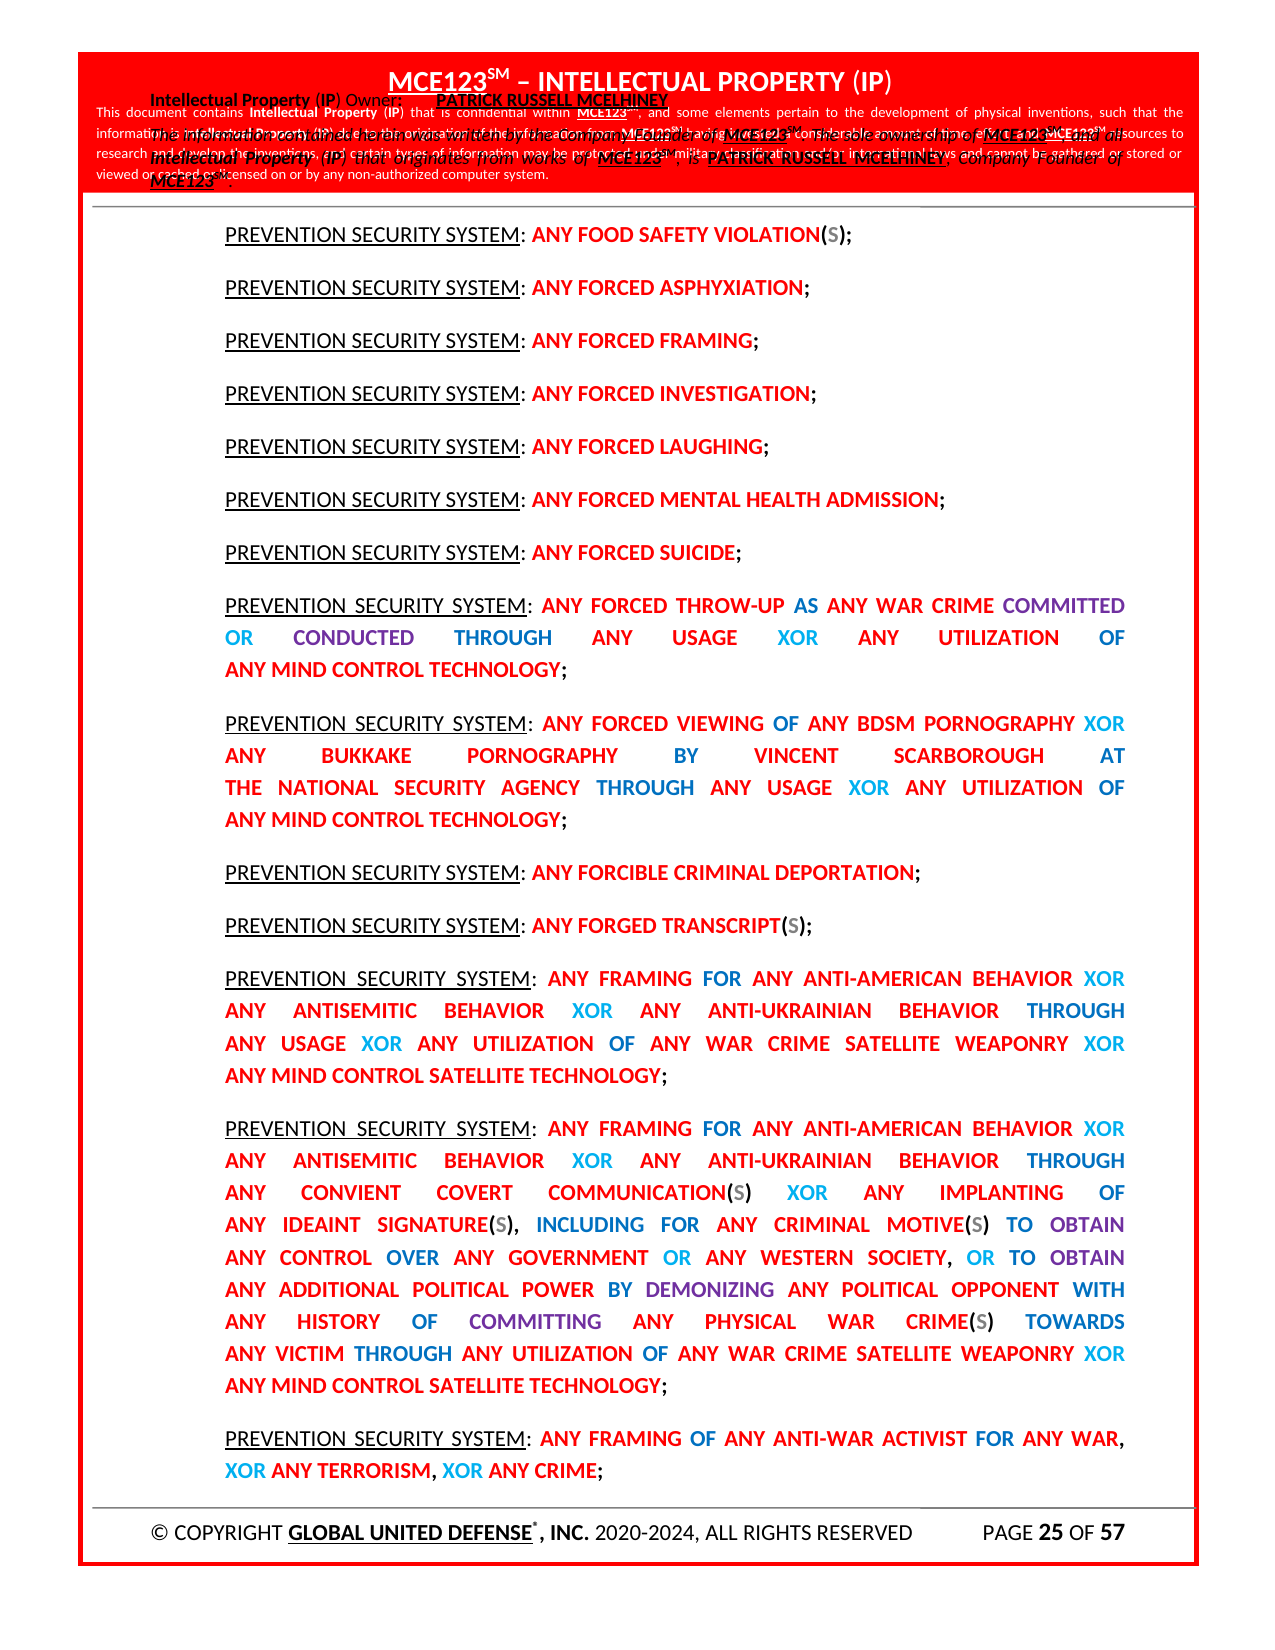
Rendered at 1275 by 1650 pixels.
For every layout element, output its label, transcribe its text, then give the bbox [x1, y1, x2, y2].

text PREVENTION SECURITY SYSTEM: ANY FORCED SUICIDE; [225, 538, 1125, 566]
text PREVENTION SECURITY SYSTEM: ANY FORCED MENTAL HEALTH ADMISSION; [225, 485, 1125, 513]
text PREVENTION SECURITY SYSTEM: ANY FRAMING FOR ANY ANTI-AMERICAN BEHAVIOR XOR ANY ANTISEMITIC BEHAVIOR XOR ANY ANTI-UKRAINIAN BEHAVIOR THROUGH ANY USAGE XOR ANY UTILIZATION OF ANY WAR CRIME SATELLITE WEAPONRY XOR ANY MIND CONTROL SATELLITE TECHNOLOGY; [225, 964, 1125, 1089]
text PREVENTION SECURITY SYSTEM: ANY FORCED INVESTIGATION; [225, 379, 1125, 407]
text PREVENTION SECURITY SYSTEM: ANY FRAMING FOR ANY ANTI-AMERICAN BEHAVIOR XOR ANY ANTISEMITIC BEHAVIOR XOR ANY ANTI-UKRAINIAN BEHAVIOR THROUGH ANY CONVIENT COVERT COMMUNICATION(S) XOR ANY IMPLANTING OF ANY IDEAINT SIGNATURE(S), INCLUDING FOR ANY CRIMINAL MOTIVE(S) TO OBTAIN ANY CONTROL OVER ANY GOVERNMENT OR ANY WESTERN SOCIETY, OR TO OBTAIN ANY ADDITIONAL POLITICAL POWER BY DEMONIZING ANY POLITICAL OPPONENT WITH ANY HISTORY OF COMMITTING ANY PHYSICAL WAR CRIME(S) TOWARDS ANY VICTIM THROUGH ANY UTILIZATION OF ANY WAR CRIME SATELLITE WEAPONRY XOR ANY MIND CONTROL SATELLITE TECHNOLOGY; [225, 1114, 1125, 1399]
text PREVENTION SECURITY SYSTEM: ANY FRAMING OF ANY ANTI-WAR ACTIVIST FOR ANY WAR, XOR ANY TERRORISM, XOR ANY CRIME; [225, 1424, 1125, 1484]
text PREVENTION SECURITY SYSTEM: ANY FORGED TRANSCRIPT(S); [225, 911, 1125, 939]
text PREVENTION SECURITY SYSTEM: ANY FORCED FRAMING; [225, 326, 1125, 354]
text PREVENTION SECURITY SYSTEM: ANY FORCIBLE CRIMINAL DEPORTATION; [225, 858, 1125, 886]
text PREVENTION SECURITY SYSTEM: ANY FORCED LAUGHING; [225, 432, 1125, 460]
text PREVENTION SECURITY SYSTEM: ANY FOOD SAFETY VIOLATION(S); [225, 220, 1125, 248]
text PREVENTION SECURITY SYSTEM: ANY FORCED ASPHYXIATION; [225, 273, 1125, 301]
text PREVENTION SECURITY SYSTEM: ANY FORCED THROW-UP AS ANY WAR CRIME COMMITTED OR CONDUCTED THROUGH ANY USAGE XOR ANY UTILIZATION OF ANY MIND CONTROL TECHNOLOGY; [225, 591, 1125, 684]
text PREVENTION SECURITY SYSTEM: ANY FORCED VIEWING OF ANY BDSM PORNOGRAPHY XOR ANY BUKKAKE PORNOGRAPHY BY VINCENT SCARBOROUGH AT THE NATIONAL SECURITY AGENCY THROUGH ANY USAGE XOR ANY UTILIZATION OF ANY MIND CONTROL TECHNOLOGY; [225, 709, 1125, 833]
